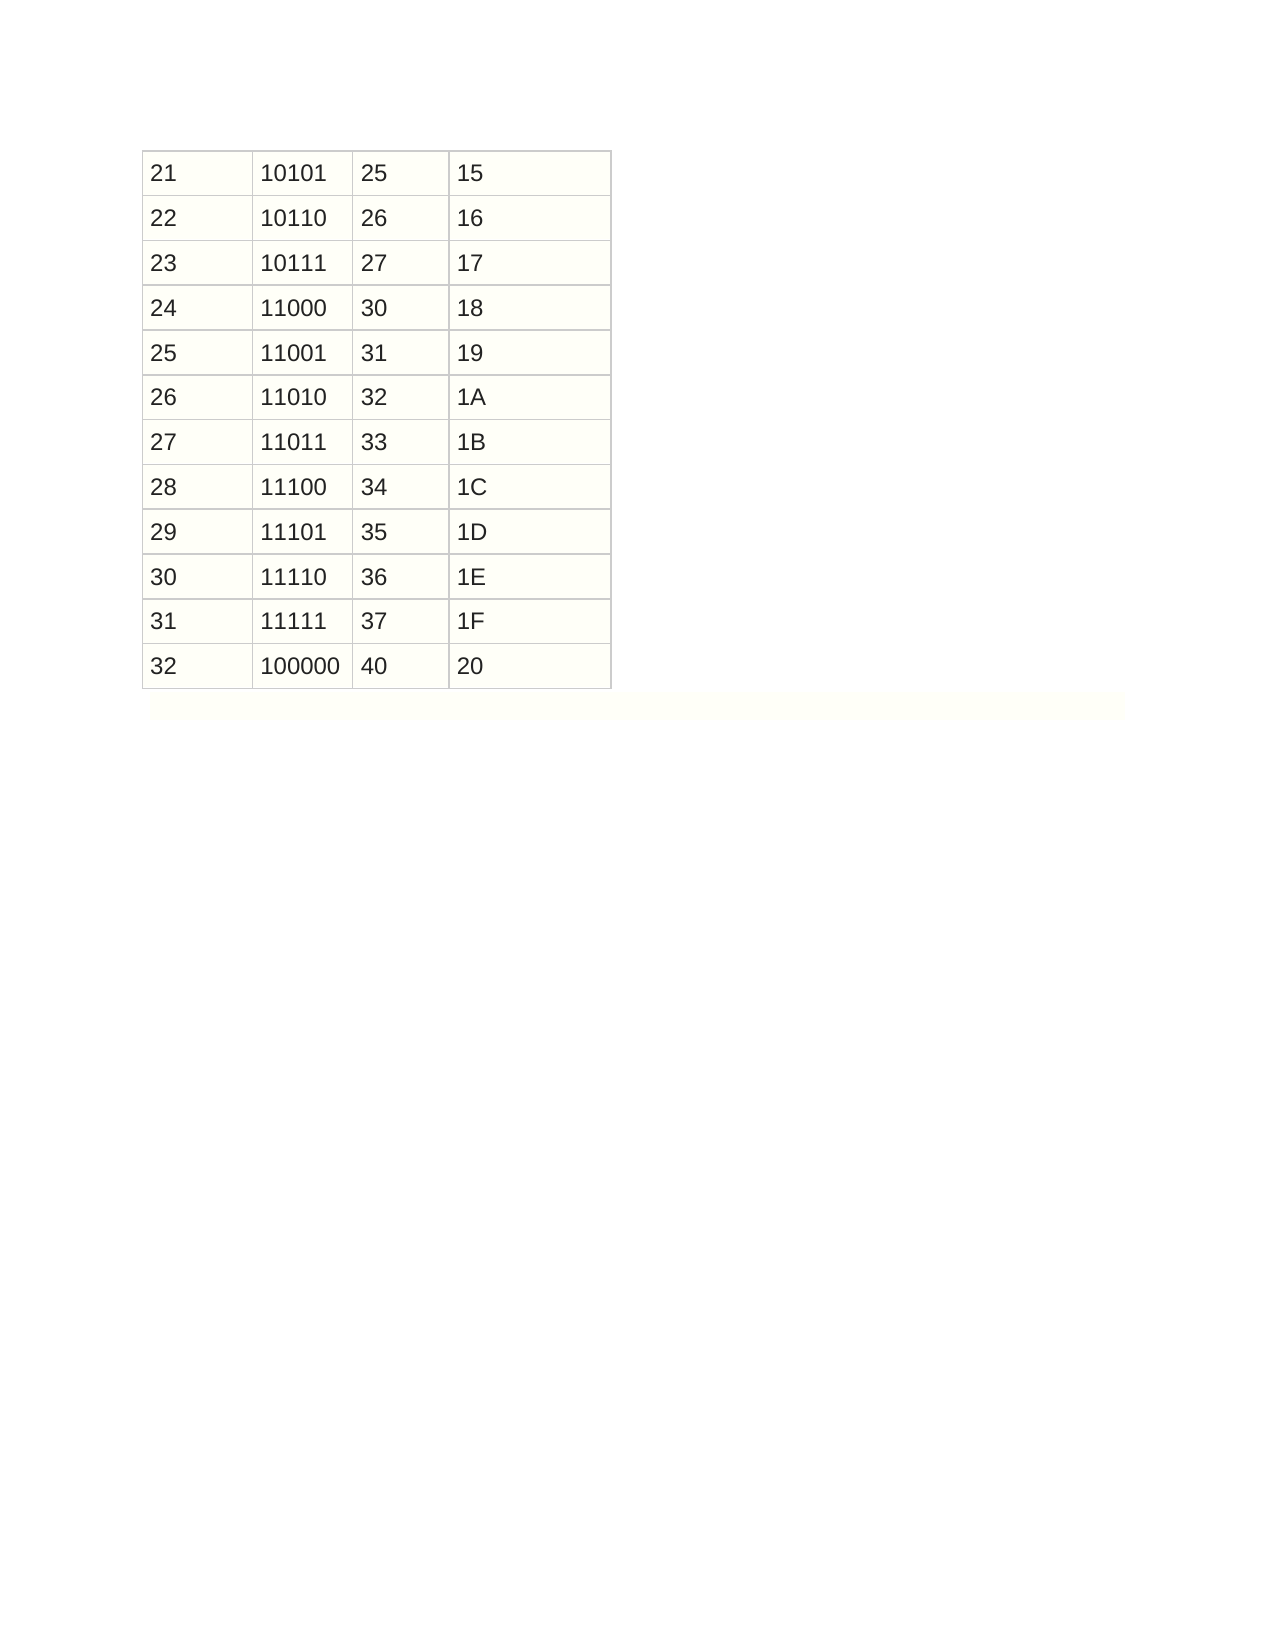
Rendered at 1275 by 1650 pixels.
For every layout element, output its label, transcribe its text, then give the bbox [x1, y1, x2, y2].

table_cell 31 [143, 600, 252, 643]
table_cell 32 [353, 376, 448, 419]
table_cell 19 [450, 331, 610, 374]
table_cell 27 [143, 420, 252, 463]
table_cell 28 [143, 465, 252, 508]
table_cell 26 [353, 196, 448, 239]
table_cell 1A [450, 376, 610, 419]
table_cell 11010 [253, 376, 352, 419]
table_cell 10110 [253, 196, 352, 239]
table_cell 16 [450, 196, 610, 239]
table_cell 35 [353, 510, 448, 553]
table_cell 11001 [253, 331, 352, 374]
table_cell 11111 [253, 600, 352, 643]
table_cell 34 [353, 465, 448, 508]
table_cell 22 [143, 196, 252, 239]
table_cell 11100 [253, 465, 352, 508]
table_cell 17 [450, 241, 610, 284]
table_cell 30 [353, 286, 448, 329]
table_cell 37 [353, 600, 448, 643]
table_cell 26 [143, 376, 252, 419]
table_cell 10101 [253, 152, 352, 195]
table_cell 1D [450, 510, 610, 553]
table_cell 21 [143, 152, 252, 195]
table_cell 100000 [253, 644, 352, 687]
table_cell 33 [353, 420, 448, 463]
table_cell 1F [450, 600, 610, 643]
table_cell 40 [353, 644, 448, 687]
table_cell 15 [450, 152, 610, 195]
table_cell 20 [450, 644, 610, 687]
table_cell 1E [450, 555, 610, 598]
table_cell 31 [353, 331, 448, 374]
table_cell 23 [143, 241, 252, 284]
table_cell 1C [450, 465, 610, 508]
table_cell 27 [353, 241, 448, 284]
table_cell 18 [450, 286, 610, 329]
table_cell 11000 [253, 286, 352, 329]
table_cell 10111 [253, 241, 352, 284]
table_cell 11101 [253, 510, 352, 553]
table_cell 1B [450, 420, 610, 463]
table_cell 32 [143, 644, 252, 687]
table_cell 29 [143, 510, 252, 553]
table_cell 11011 [253, 420, 352, 463]
table_cell 25 [353, 152, 448, 195]
table_cell 30 [143, 555, 252, 598]
table_cell 24 [143, 286, 252, 329]
table_cell 11110 [253, 555, 352, 598]
table_cell 25 [143, 331, 252, 374]
table_cell 36 [353, 555, 448, 598]
